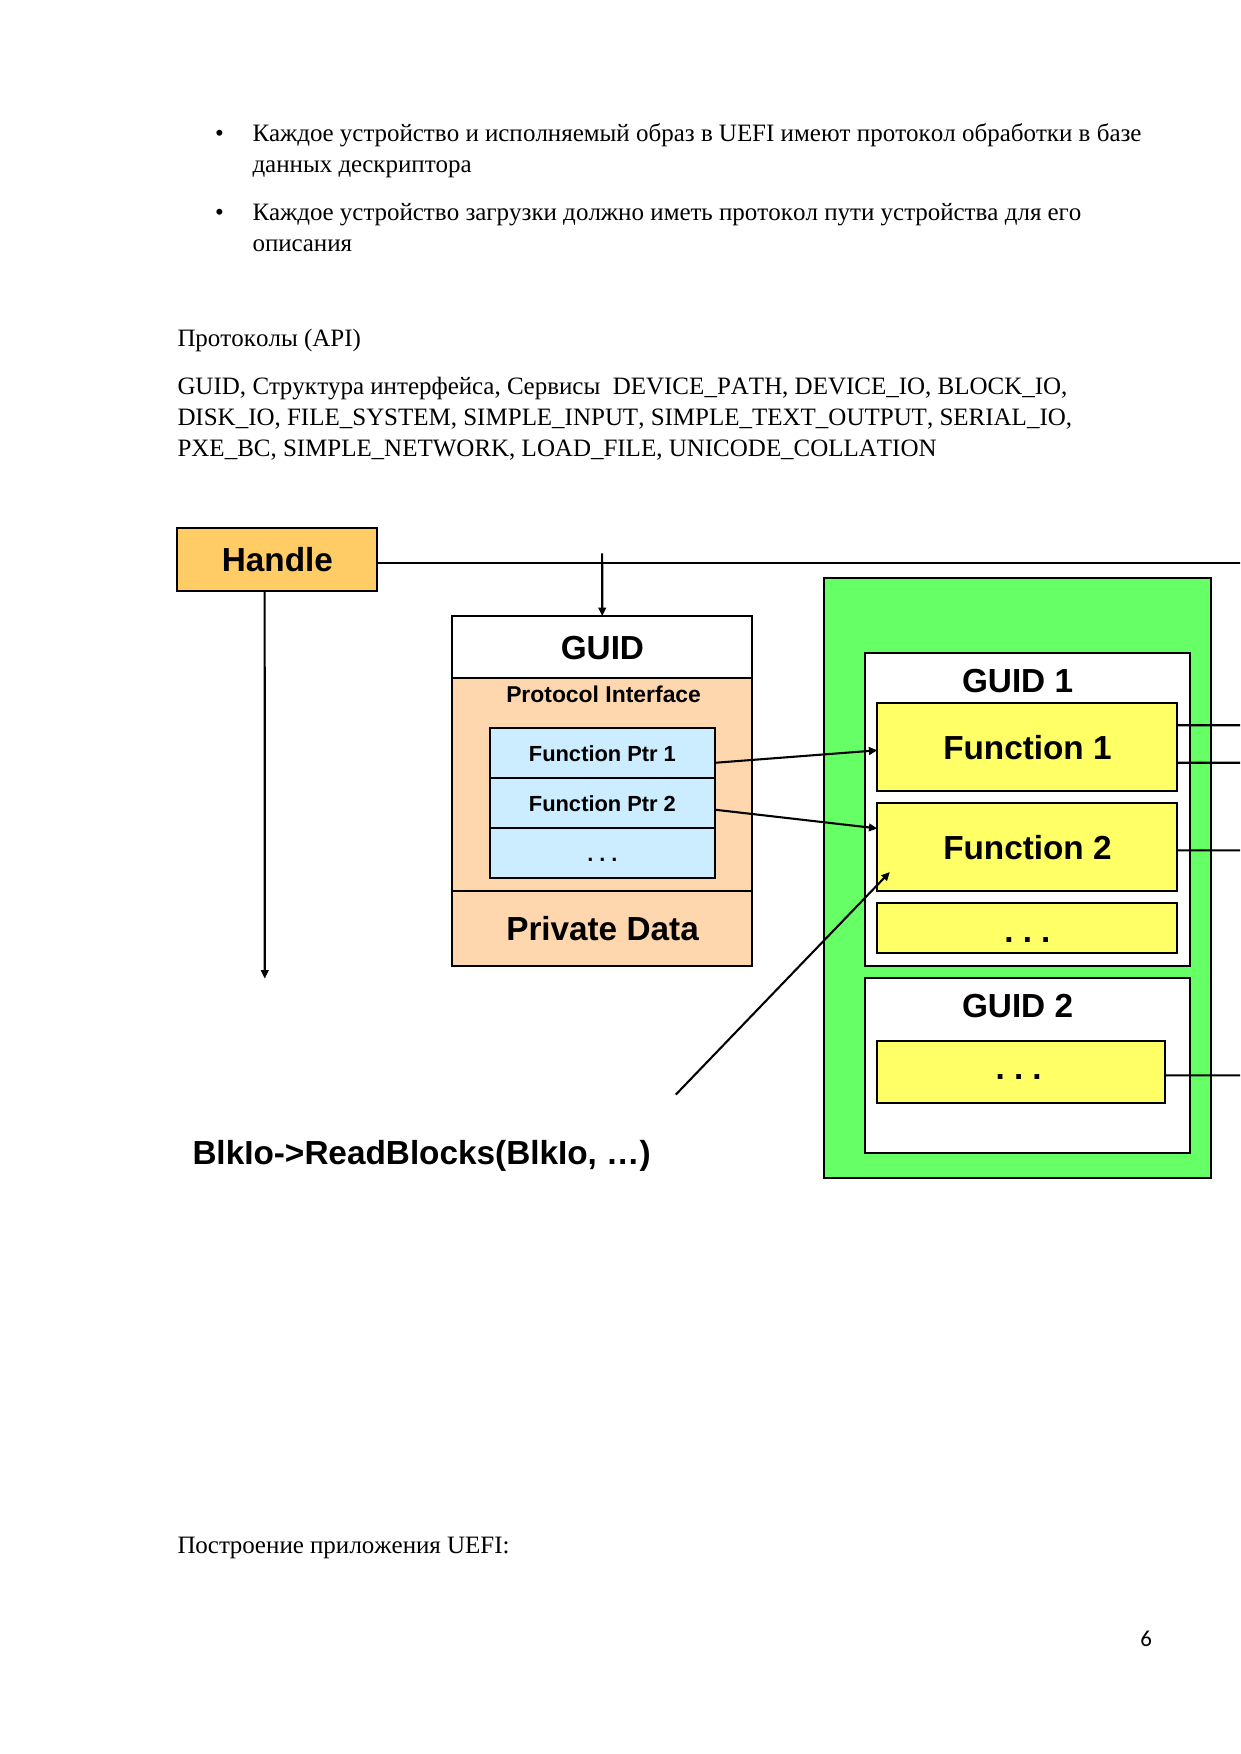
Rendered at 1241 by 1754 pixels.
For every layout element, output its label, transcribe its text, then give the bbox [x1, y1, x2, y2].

list Каждое устройство и исполняемый образ в UEFI имеют протокол обработки в базе данных дескриптора [215, 118, 1152, 178]
list Каждое устройство загрузки должно иметь протокол пути устройства для его описания [215, 197, 1152, 257]
text GUID, Структура интерфейса, Сервисы DEVICE_PATH, DEVICE_IO, BLOCK_IO, DISK_IO, FILE_SYSTEM, SIMPLE_INPUT, SIMPLE_TEXT_OUTPUT, SERIAL_IO, PXE_BC, SIMPLE_NETWORK, LOAD_FILE, UNICODE_COLLATION [177, 371, 1152, 462]
text Протоколы (API) [177, 323, 1152, 352]
text Построение приложения UEFI: [177, 1530, 1152, 1559]
